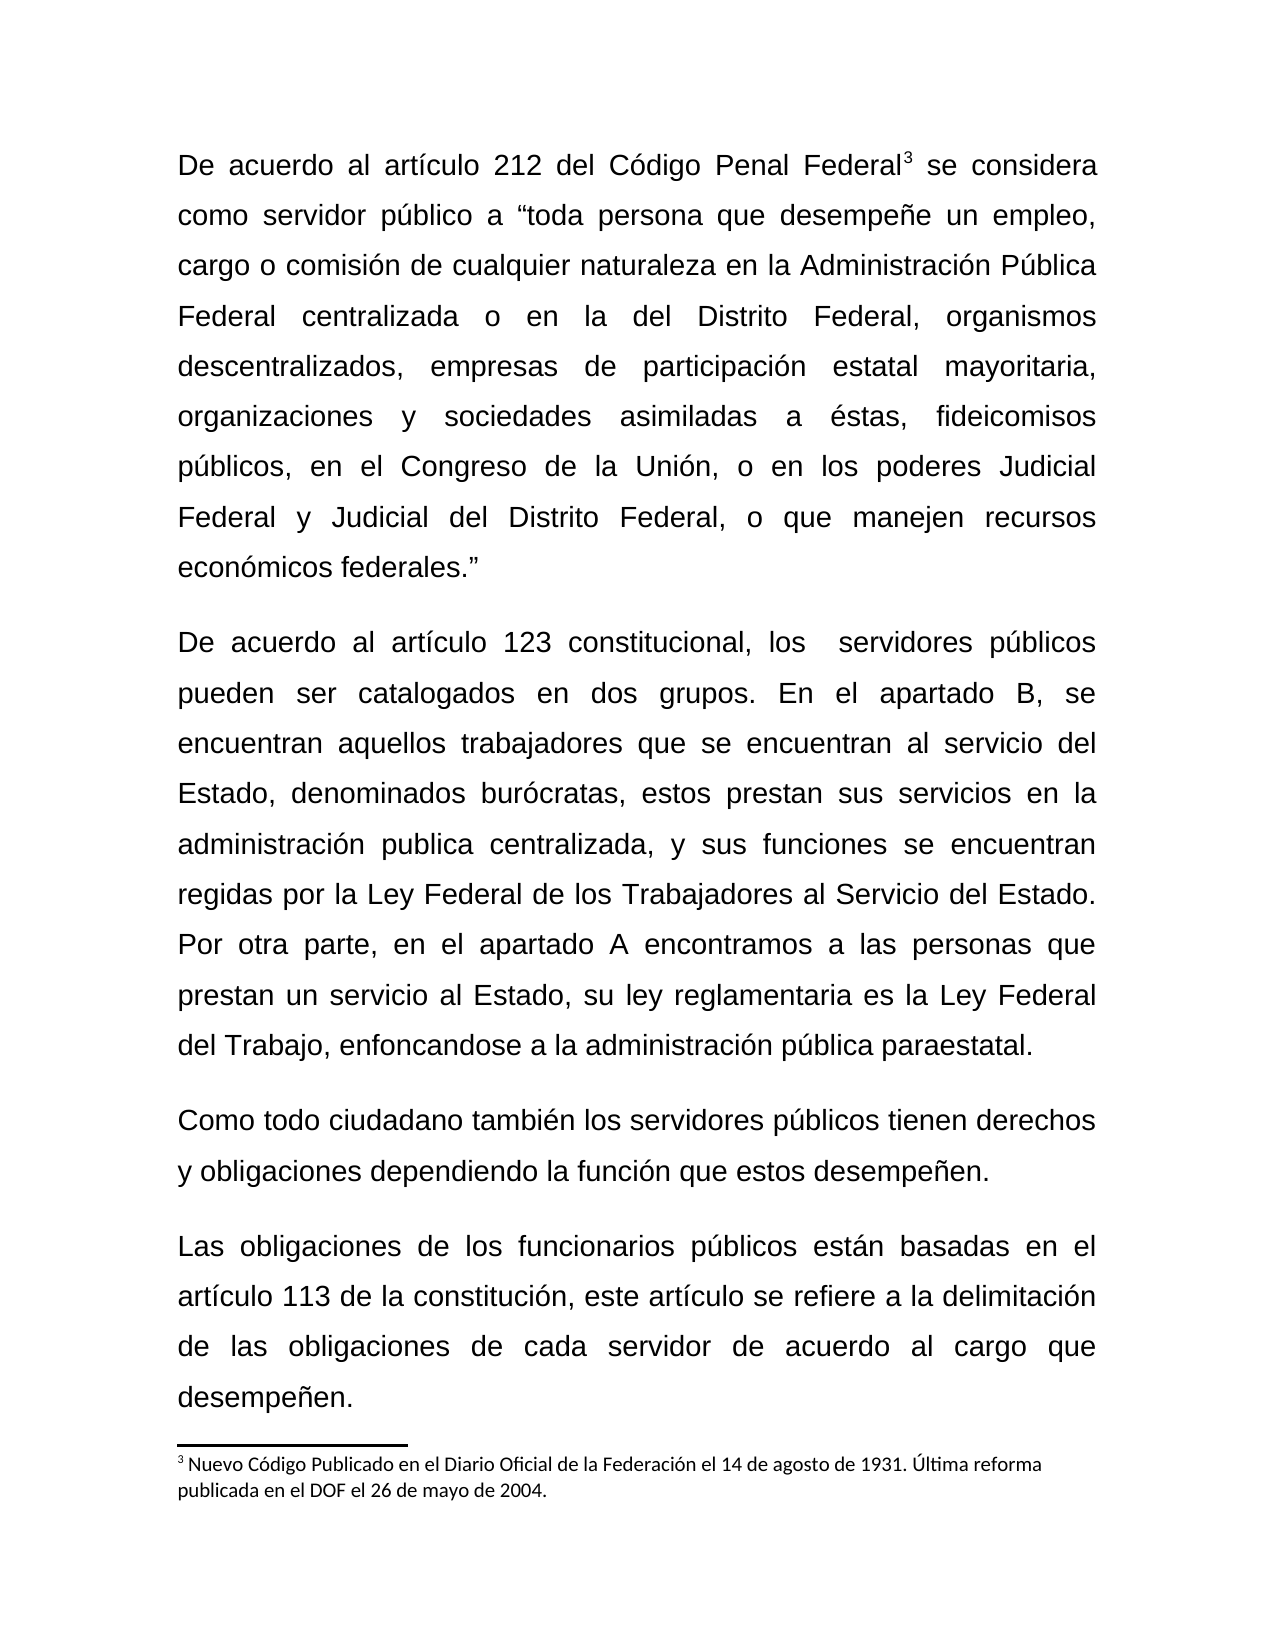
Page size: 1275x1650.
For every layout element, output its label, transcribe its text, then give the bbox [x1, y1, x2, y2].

text Como todo ciudadano también los servidores públicos tienen derechos y obligaciones dependiendo la función que estos desempeñen. [177, 1103, 1098, 1187]
text Las obligaciones de los funcionarios públicos están basadas en el artículo 113 de la constitución, este artículo se refiere a la delimitación de las obligaciones de cada servidor de acuerdo al cargo que desempeñen. [177, 1229, 1098, 1413]
text De acuerdo al artículo 123 constitucional, los servidores públicos pueden ser catalogados en dos grupos. En el apartado B, se encuentran aquellos trabajadores que se encuentran al servicio del Estado, denominados burócratas, estos prestan sus servicios en la administración publica centralizada, y sus funciones se encuentran regidas por la Ley Federal de los Trabajadores al Servicio del Estado. Por otra parte, en el apartado A encontramos a las personas que prestan un servicio al Estado, su ley reglamentaria es la Ley Federal del Trabajo, enfoncandose a la administración pública paraestatal. [177, 625, 1098, 1061]
text De acuerdo al artículo 212 del Código Penal Federal se considera como servidor público a “toda persona que desempeñe un empleo, cargo o comisión de cualquier naturaleza en la Administración Pública Federal centralizada o en la del Distrito Federal, organismos descentralizados, empresas de participación estatal mayoritaria, organizaciones y sociedades asimiladas a éstas, fideicomisos públicos, en el Congreso de la Unión, o en los poderes Judicial Federal y Judicial del Distrito Federal, o que manejen recursos económicos federales.” [177, 148, 1098, 584]
